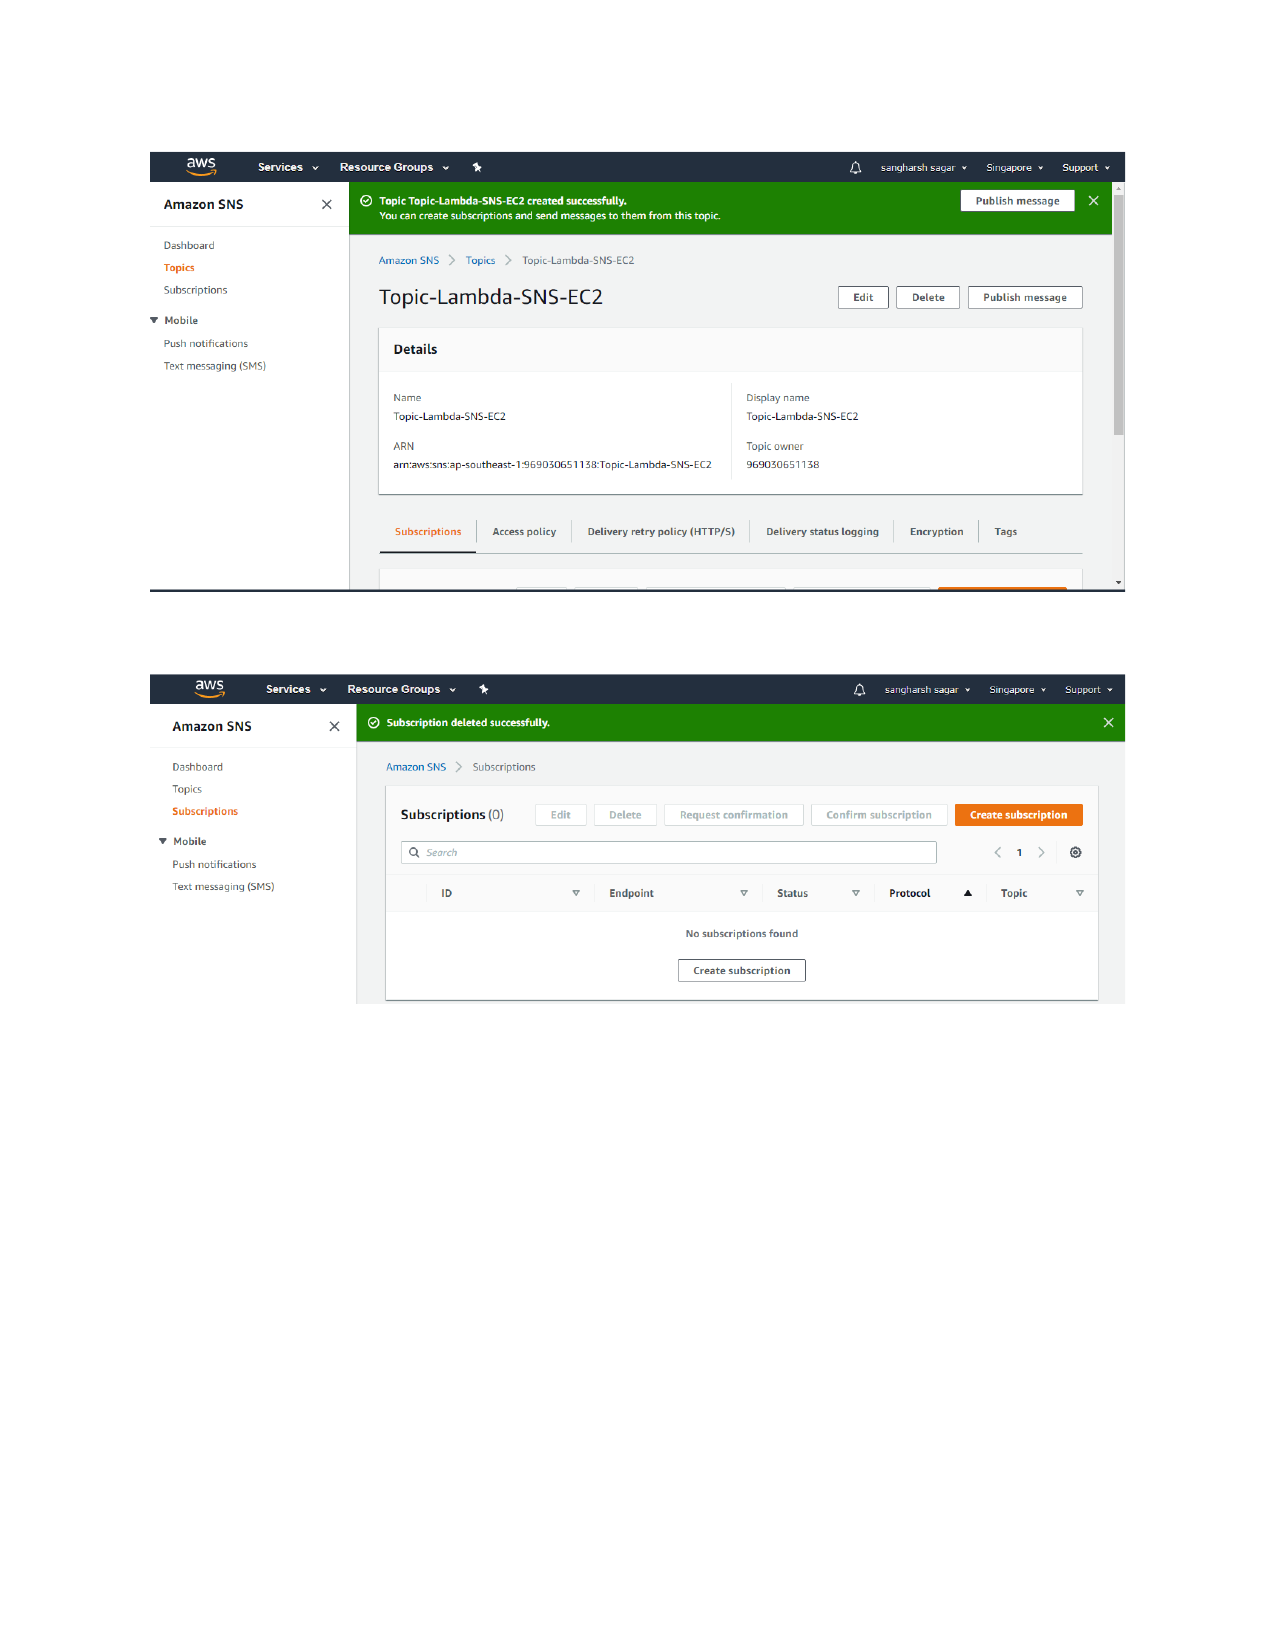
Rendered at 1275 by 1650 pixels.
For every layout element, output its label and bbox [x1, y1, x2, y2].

picture [150, 672, 1125, 1004]
picture [150, 150, 1125, 592]
